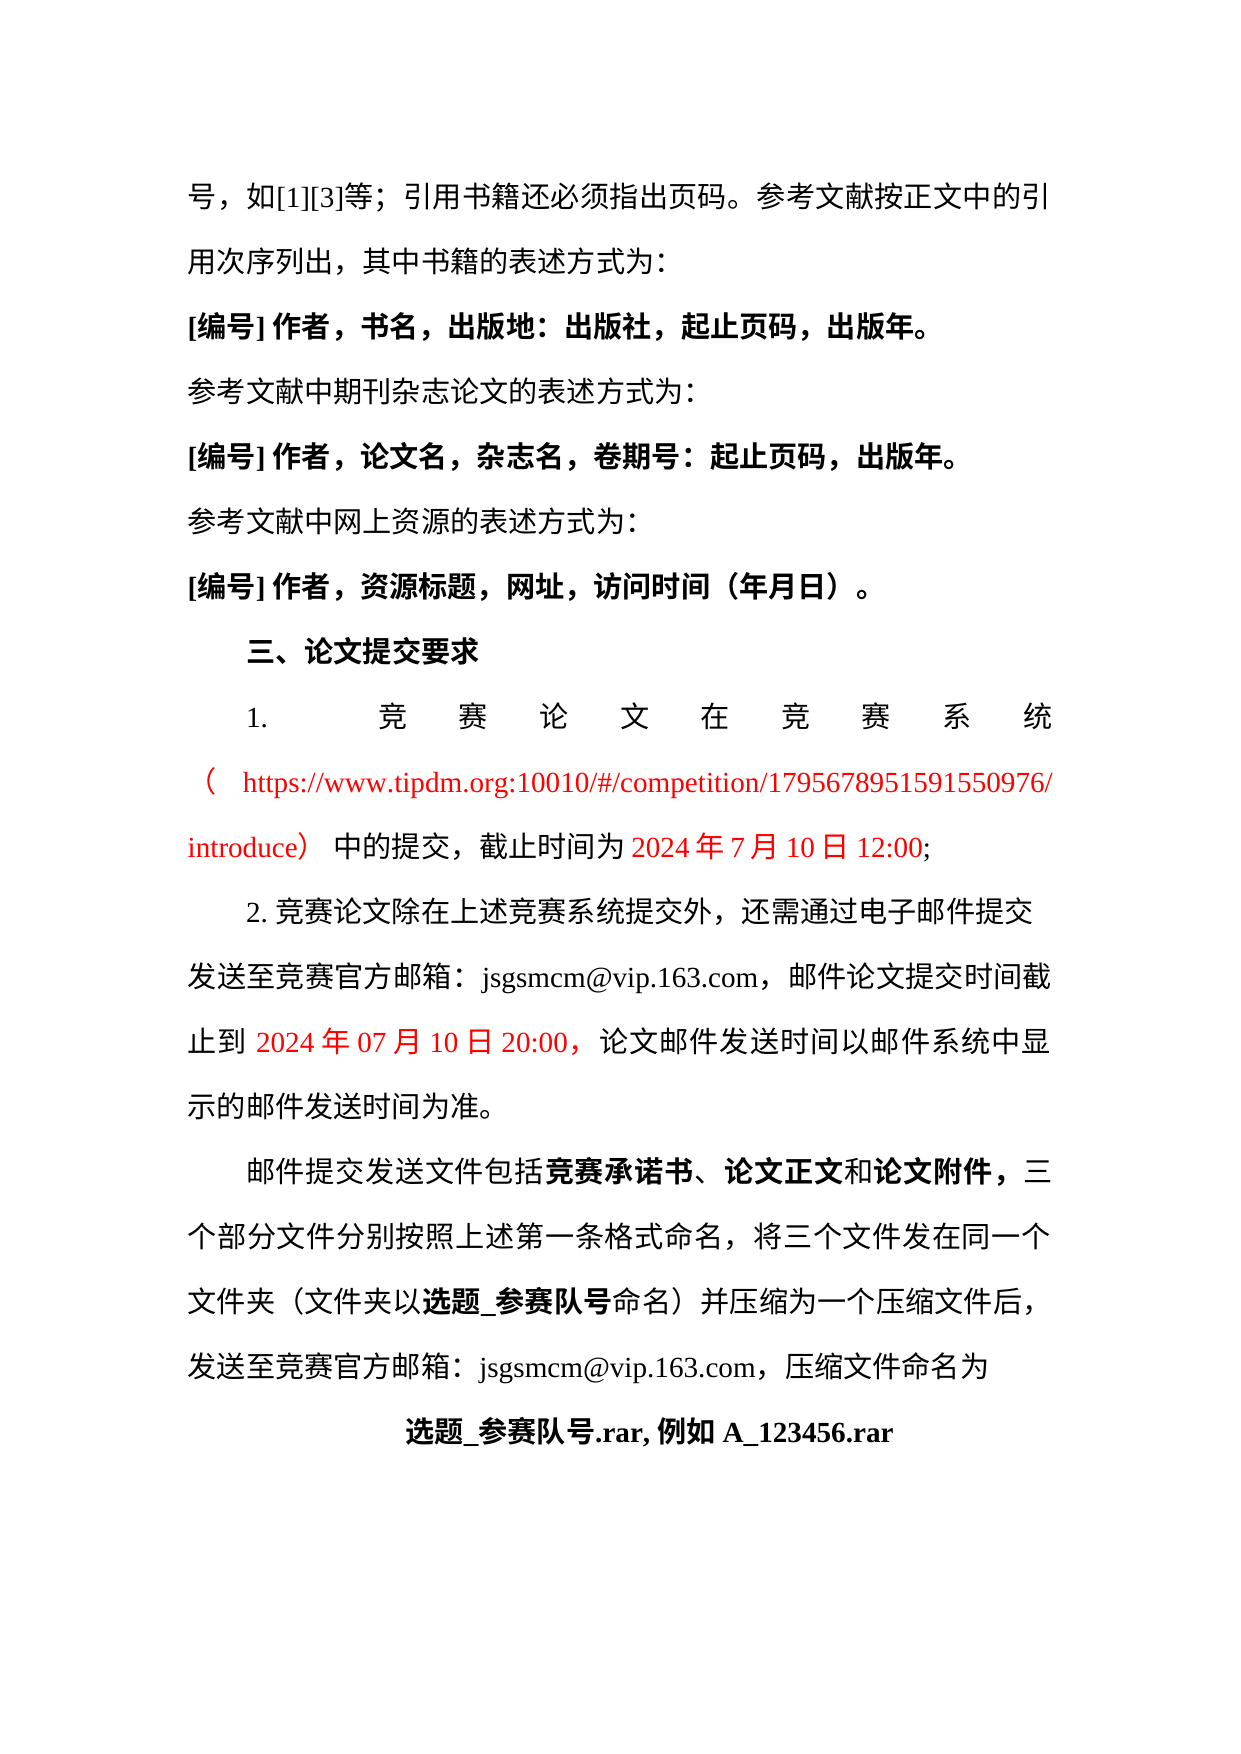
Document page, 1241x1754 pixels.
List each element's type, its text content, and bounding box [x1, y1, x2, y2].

text 选题_参赛队号.rar, 例如 A_123456.rar [187, 1397, 1053, 1462]
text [187, 162, 1053, 292]
text [编号] 作者，论文名，杂志名，卷期号：起止页码，出版年。 [187, 422, 1053, 487]
text 1. 竞赛论文在竞赛系统（https://www.tipdm.org:10010/#/competition/1795678951591550976/introduce） 中的提交，截止时间为2024年7月10日 12:00; [187, 682, 1053, 877]
text 发送至竞赛官方邮箱：jsgsmcm@vip.163.com，邮件论文提交时间截止到 2024年07月10日20:00，论文邮件发送时间以邮件系统中显示的邮件发送时间为准。 [187, 942, 1053, 1137]
text 邮件提交发送文件包括竞赛承诺书、论文正文和论文附件，三个部分文件分别按照上述第一条格式命名，将三个文件发在同一个文件夹（文件夹以选题_参赛队号命名）并压缩为一个压缩文件后，发送至竞赛官方邮箱：jsgsmcm@vip.163.com，压缩文件命名为 [187, 1137, 1053, 1397]
text 2. 竞赛论文除在上述竞赛系统提交外，还需通过电子邮件提交 [231, 877, 1053, 942]
text [编号] 作者，书名，出版地：出版社，起止页码，出版年。 [187, 292, 1053, 357]
text 参考文献中期刊杂志论文的表述方式为： [187, 357, 1053, 422]
text 参考文献中网上资源的表述方式为： [187, 487, 1053, 552]
text 三、论文提交要求 [187, 617, 1053, 682]
text [编号] 作者，资源标题，网址，访问时间（年月日）。 [187, 552, 1053, 617]
